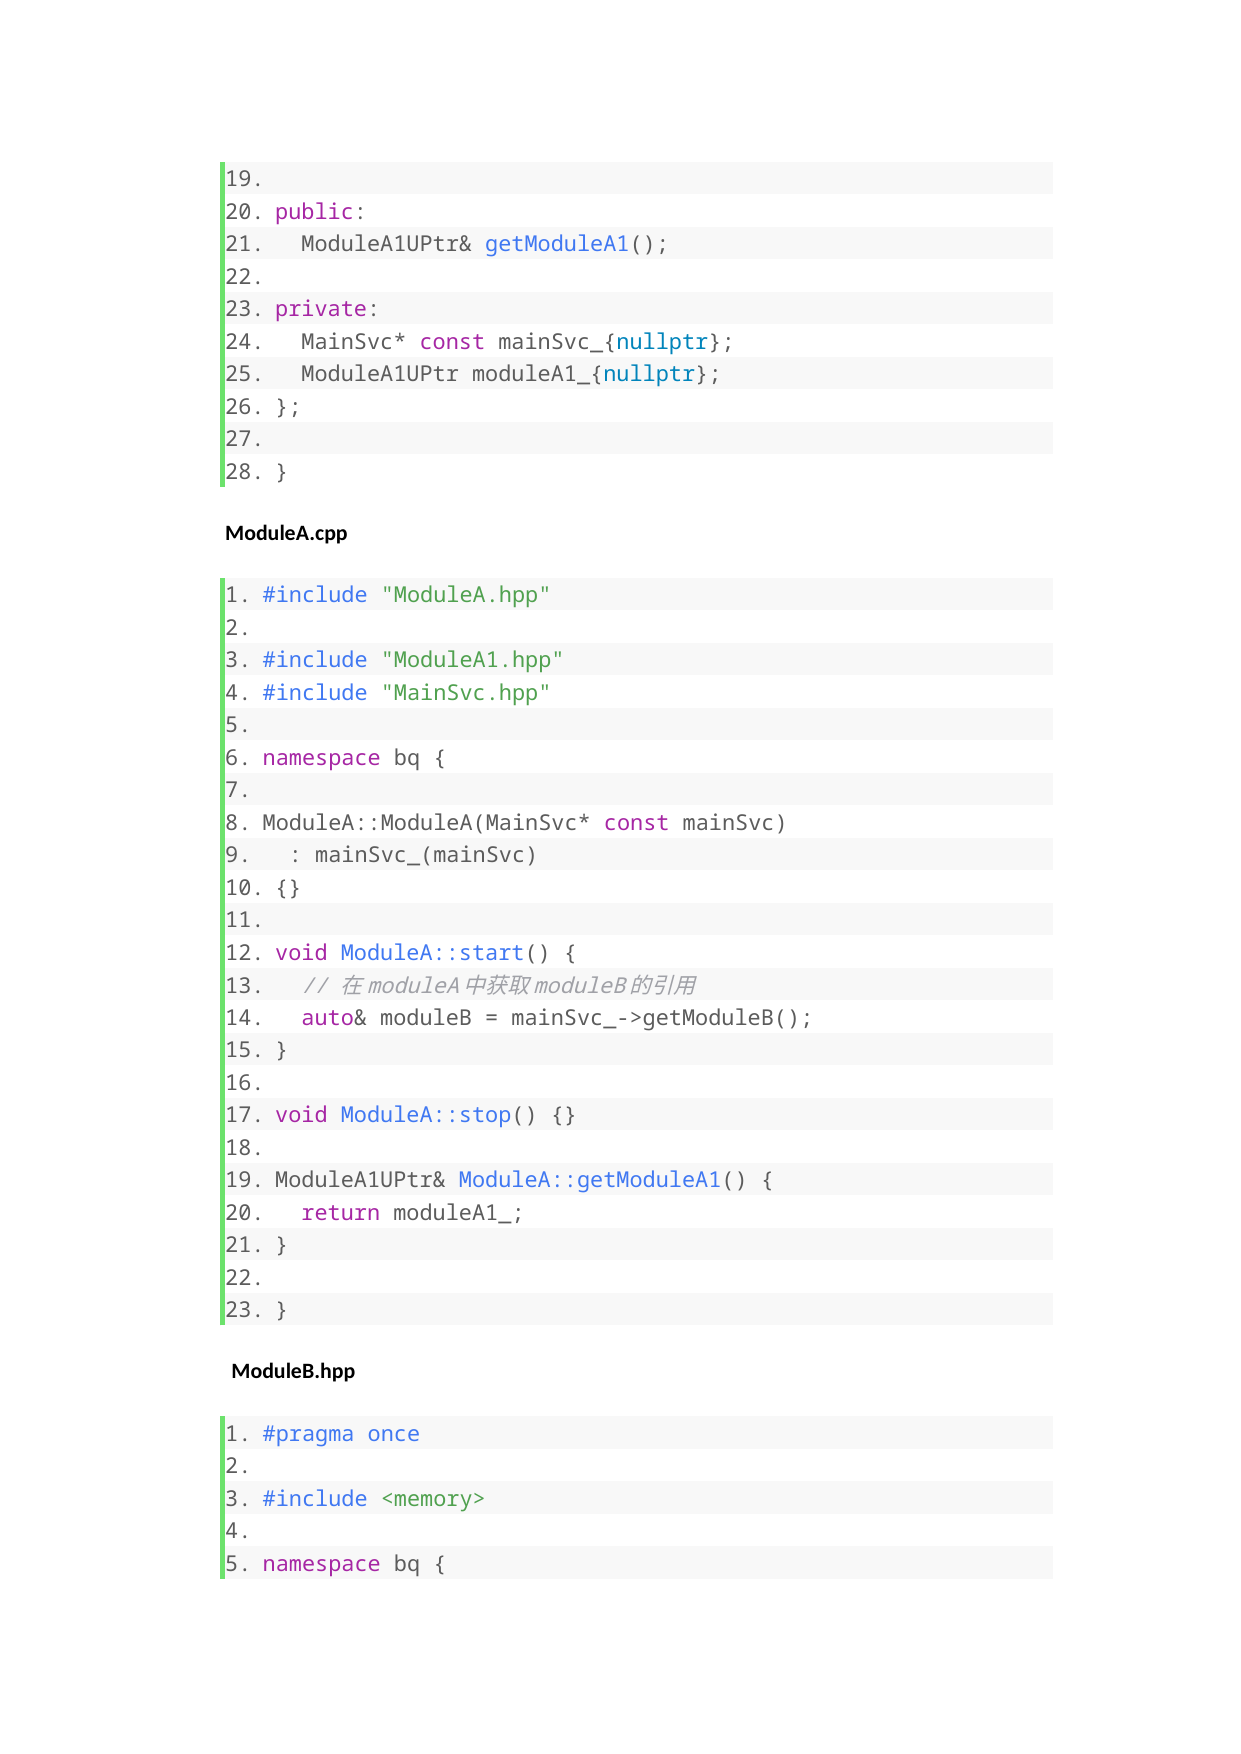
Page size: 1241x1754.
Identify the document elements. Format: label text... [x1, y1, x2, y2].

list MainSvc* const mainSvc_{nullptr}; [225, 324, 1053, 357]
list #include "MainSvc.hpp" [225, 675, 1053, 708]
list }; [225, 389, 1053, 422]
list {} [225, 870, 1053, 903]
text ModuleB.hpp [187, 1354, 1053, 1387]
list public: [225, 194, 1053, 227]
list return moduleA1_; [225, 1195, 1053, 1228]
list namespace bq { [225, 740, 1053, 773]
list } [225, 454, 1053, 487]
list void ModuleA::stop() {} [225, 1098, 1053, 1130]
list private: [225, 292, 1053, 324]
list } [225, 1228, 1053, 1260]
list ModuleA1UPtr moduleA1_{nullptr}; [225, 357, 1053, 389]
text ModuleA.cpp [187, 516, 1053, 549]
list auto& moduleB = mainSvc_->getModuleB(); [225, 1000, 1053, 1033]
list ModuleA::ModuleA(MainSvc* const mainSvc) [225, 805, 1053, 838]
list #include <memory> [225, 1481, 1053, 1514]
list // 在moduleA中获取moduleB的引用 [225, 968, 1053, 1000]
list #pragma once [225, 1416, 1053, 1449]
list : mainSvc_(mainSvc) [225, 838, 1053, 870]
list namespace bq { [225, 1546, 1053, 1579]
list void ModuleA::start() { [225, 935, 1053, 968]
list #include "ModuleA.hpp" [225, 578, 1053, 610]
list } [225, 1033, 1053, 1065]
list } [225, 1293, 1053, 1325]
list ModuleA1UPtr& ModuleA::getModuleA1() { [225, 1163, 1053, 1195]
list #include "ModuleA1.hpp" [225, 643, 1053, 675]
list ModuleA1UPtr& getModuleA1(); [225, 227, 1053, 259]
